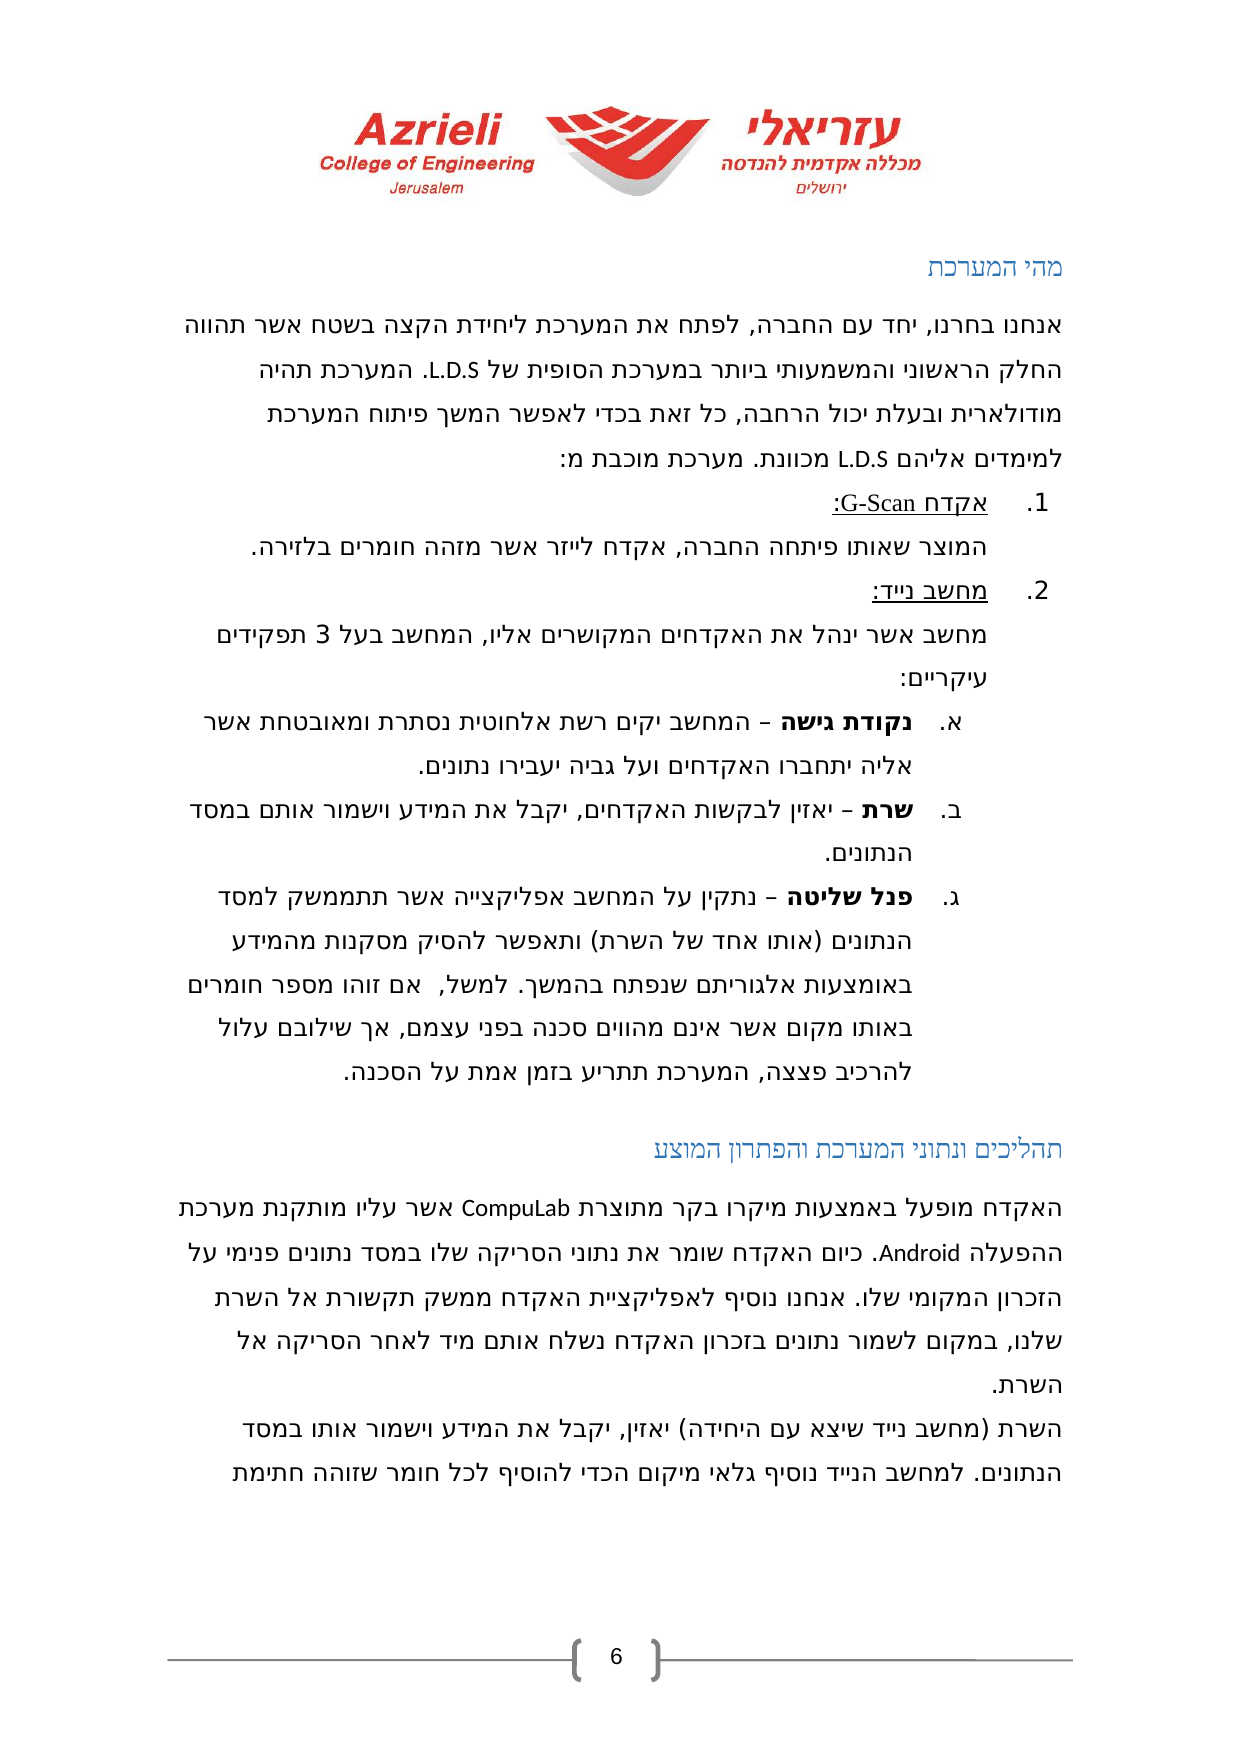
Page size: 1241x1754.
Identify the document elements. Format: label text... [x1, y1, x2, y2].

text האקדח מופעל באמצעות מיקרו בקר מתוצרת CompuLab אשר עליו מותקנת מערכת ההפעלה Android. כיום האקדח שומר את נתוני הסריקה שלו במסד נתונים פנימי על הזכרון המקומי שלו. אנחנו נוסיף לאפליקציית האקדח ממשק תקשורת אל השרת שלנו, במקום לשמור נתונים בזכרון האקדח נשלח אותם מיד לאחר הסריקה אל השרת. [177, 1192, 1063, 1399]
list פנל שליטה – נתקין על המחשב אפליקצייה אשר תתממשק למסד הנתונים (אותו אחד של השרת) ותאפשר להסיק מסקנות מהמידע באומצעות אלגוריתם שנפתח בהמשך. למשל, אם זוהו מספר חומרים באותו מקום אשר אינם מהווים סכנה בפני עצמם, אך שילובם עלול להרכיב פצצה, המערכת תתריע בזמן אמת על הסכנה. [177, 882, 951, 1087]
picture [42, 44, 1199, 221]
list נקודת גישה – המחשב יקים רשת אלחוטית נסתרת ומאובטחת אשר אליה יתחברו האקדחים ועל גביה יעבירו נתונים. [177, 707, 951, 780]
list אקדח G-Scan: המוצר שאותו פיתחה החברה, אקדח לייזר אשר מזהה חומרים בלזירה. [177, 488, 1026, 562]
subtitle מהי המערכת [177, 251, 1063, 282]
text אנחנו בחרנו, יחד עם החברה, לפתח את המערכת ליחידת הקצה בשטח אשר תהווה החלק הראשוני והמשמעותי ביותר במערכת הסופית של L.D.S. המערכת תהיה מודולארית ובעלת יכול הרחבה, כל זאת בכדי לאפשר המשך פיתוח המערכת למימדים אליהם L.D.S מכוונת. מערכת מוכבת מ: [177, 310, 1063, 473]
list מחשב נייד: מחשב אשר ינהל את האקדחים המקושרים אליו, המחשב בעל 3 תפקידים עיקריים: [177, 576, 1026, 693]
list שרת – יאזין לבקשות האקדחים, יקבל את המידע וישמור אותם במסד הנתונים. [177, 795, 951, 868]
subtitle תהליכים ונתוני המערכת והפתרון המוצע [177, 1133, 1063, 1164]
